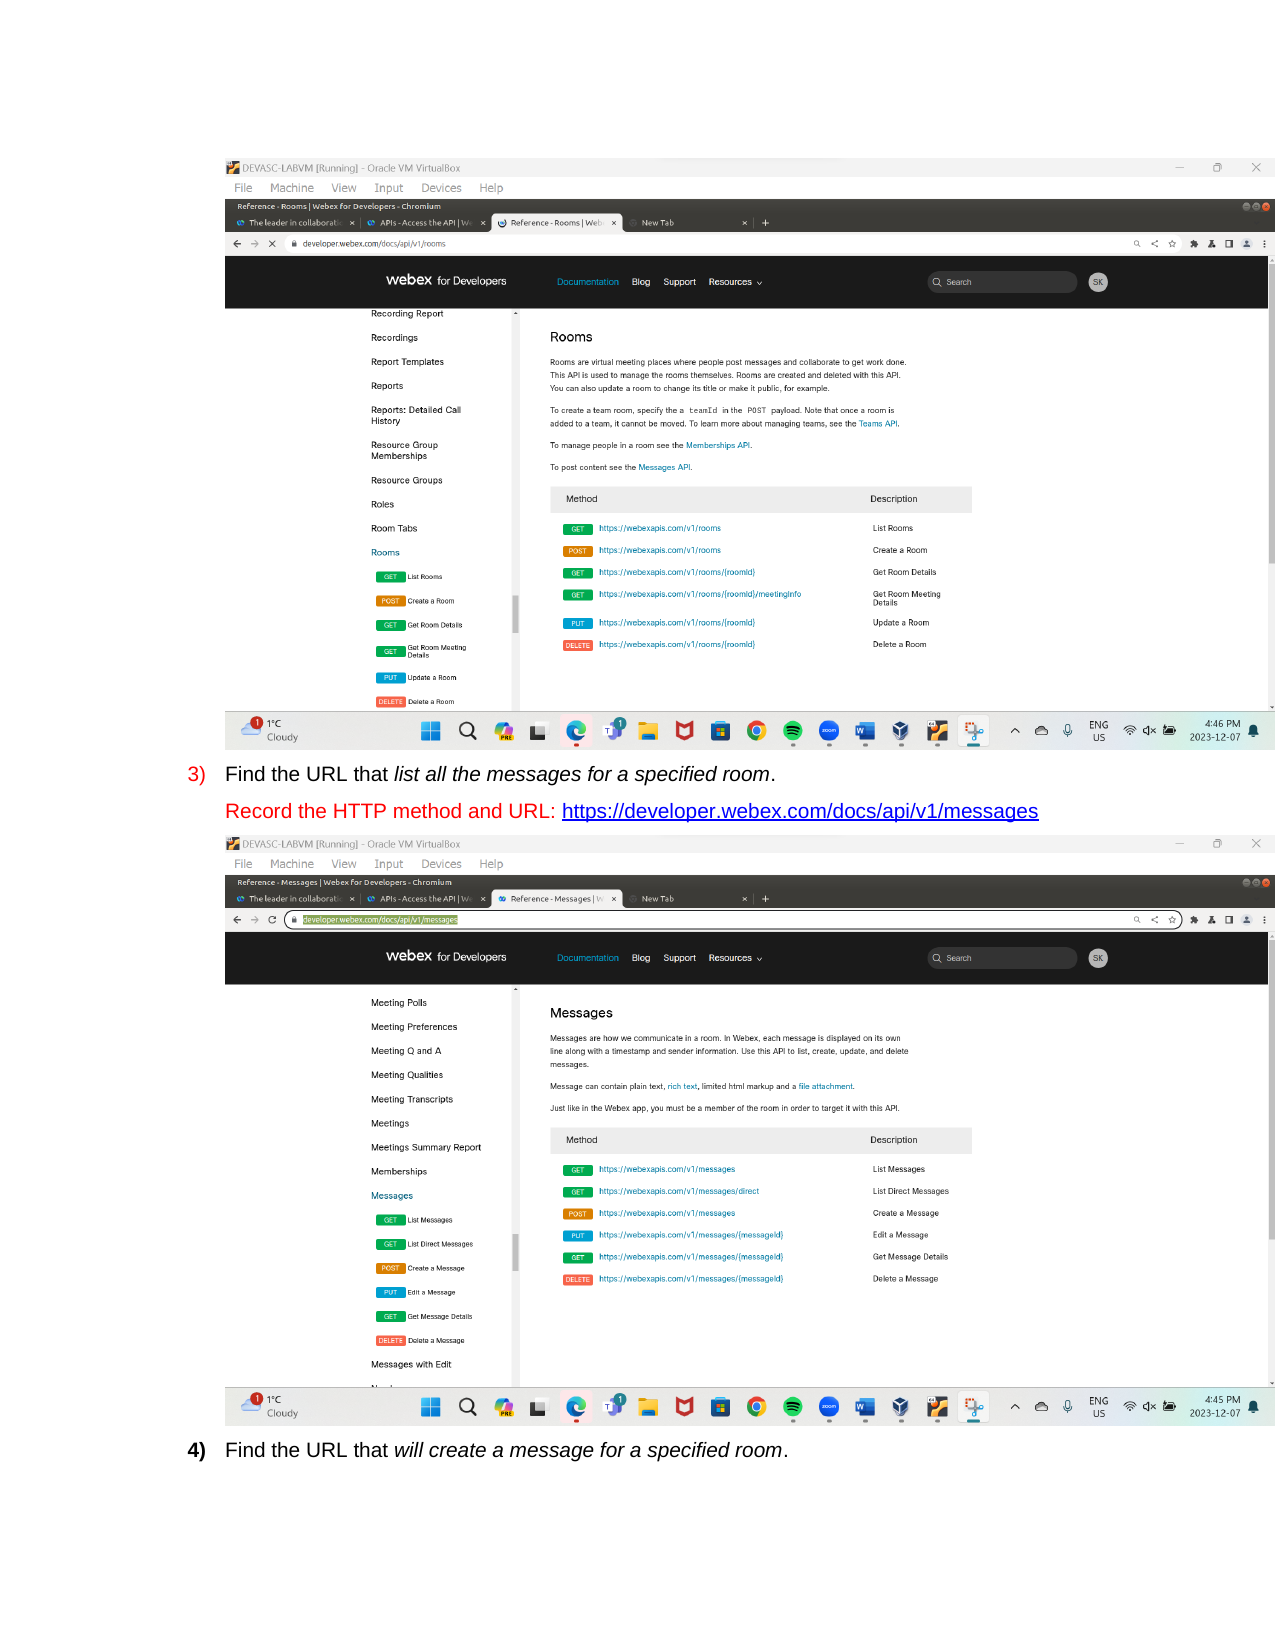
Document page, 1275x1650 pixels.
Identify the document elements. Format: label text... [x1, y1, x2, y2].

text Find the URL that will create a message for a specified room. [187, 1438, 1162, 1462]
picture [225, 835, 1275, 1426]
picture [225, 158, 1275, 750]
list Record the HTTP method and URL: https://developer.webex.com/docs/api/v1/messages [225, 798, 1162, 822]
text Find the URL that list all the messages for a specified room. [187, 762, 1162, 786]
